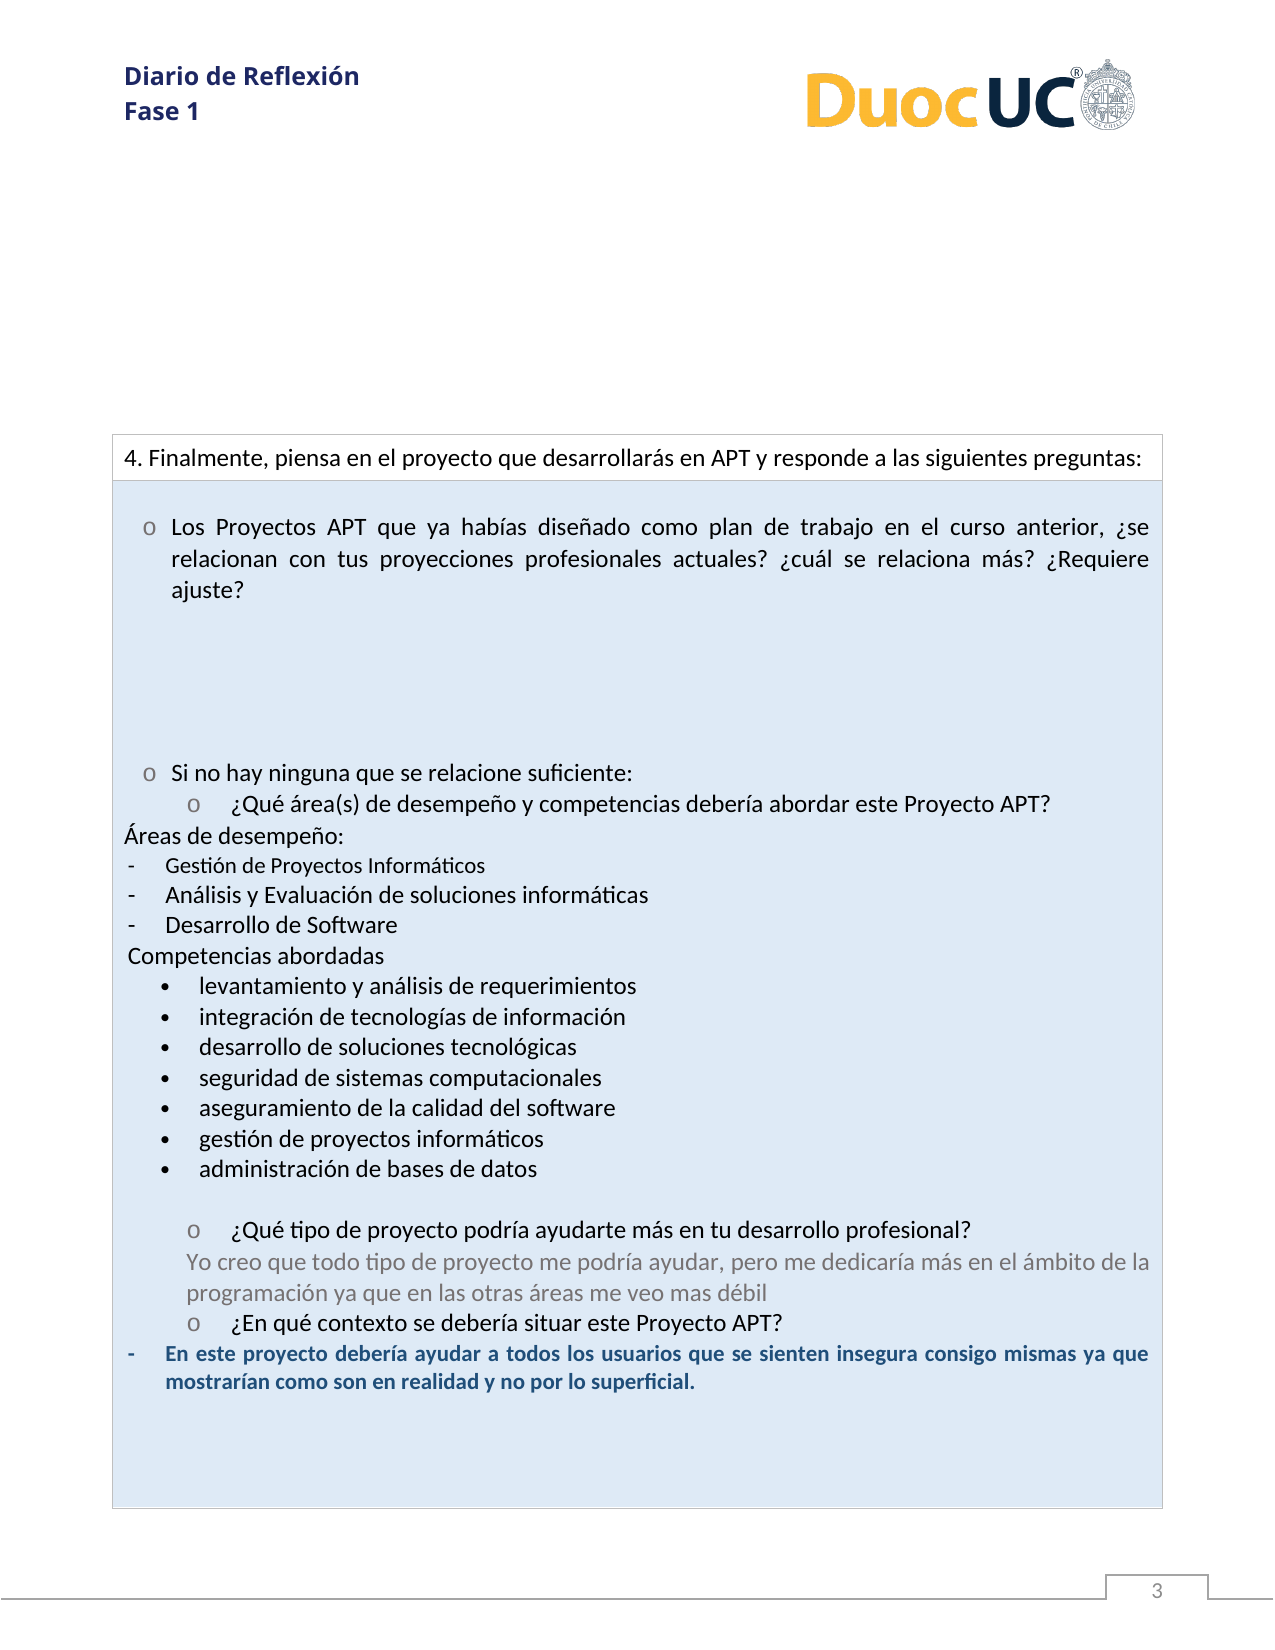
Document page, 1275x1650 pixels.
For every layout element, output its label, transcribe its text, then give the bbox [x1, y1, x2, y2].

table_header 4. Finalmente, piensa en el proyecto que desarrollarás en APT y responde a las siguientes preguntas: [113, 435, 1162, 480]
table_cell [113, 481, 1162, 1507]
picture [807, 59, 1135, 130]
